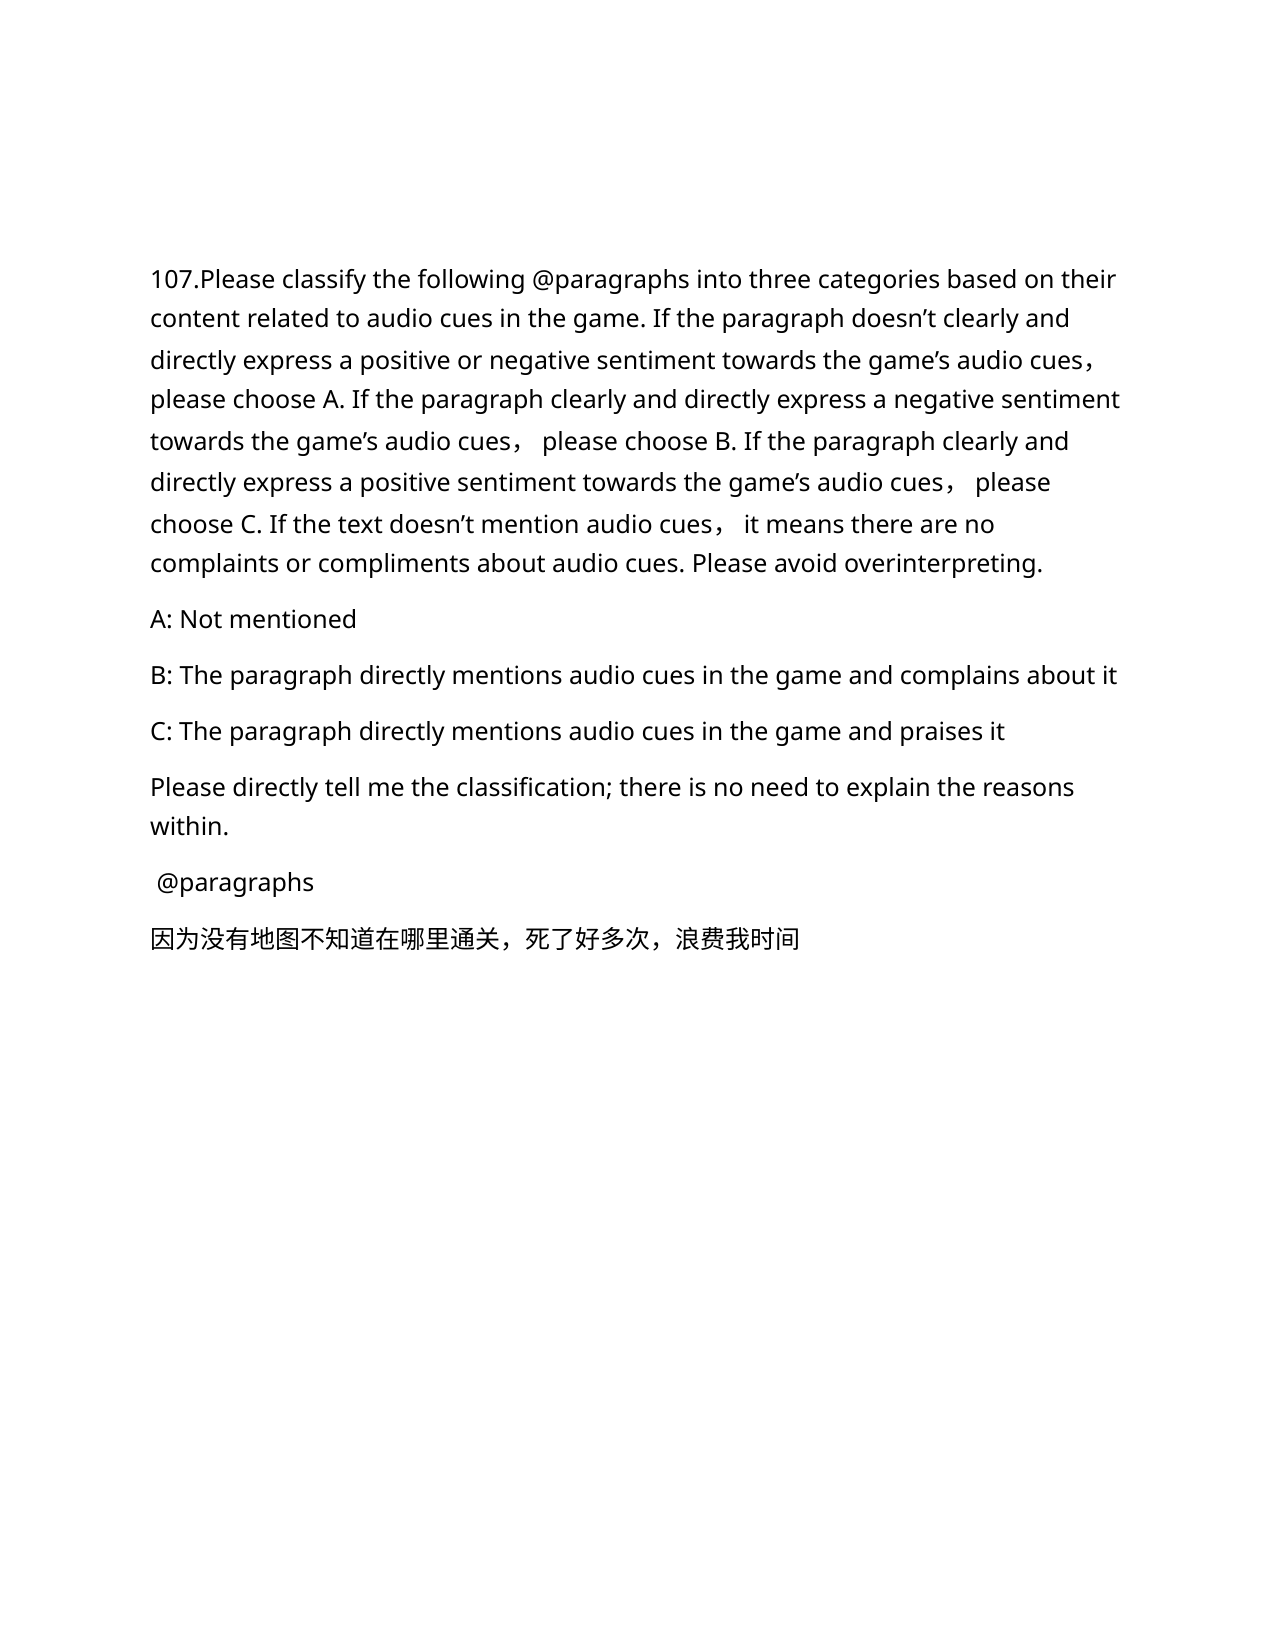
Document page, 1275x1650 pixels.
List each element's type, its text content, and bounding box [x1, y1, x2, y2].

text C: The paragraph directly mentions audio cues in the game and praises it [150, 713, 1125, 747]
text 因为没有地图不知道在哪里通关，死了好多次，浪费我时间 [150, 920, 1125, 956]
text Please directly tell me the classification; there is no need to explain the reasons within. [150, 769, 1125, 842]
text A: Not mentioned [150, 602, 1125, 636]
text B: The paragraph directly mentions audio cues in the game and complains about it [150, 657, 1125, 692]
text 107.Please classify the following @paragraphs into three categories based on their content related to audio cues in the game. If the paragraph doesn’t clearly and directly express a positive or negative sentiment towards the game’s audio cues， please choose A. If the paragraph clearly and directly express a negative sentiment towards the game’s audio cues， please choose B. If the paragraph clearly and directly express a positive sentiment towards the game’s audio cues， please choose C. If the text doesn’t mention audio cues， it means there are no complaints or compliments about audio cues. Please avoid overinterpreting. [150, 262, 1125, 580]
text @paragraphs [150, 864, 1125, 898]
